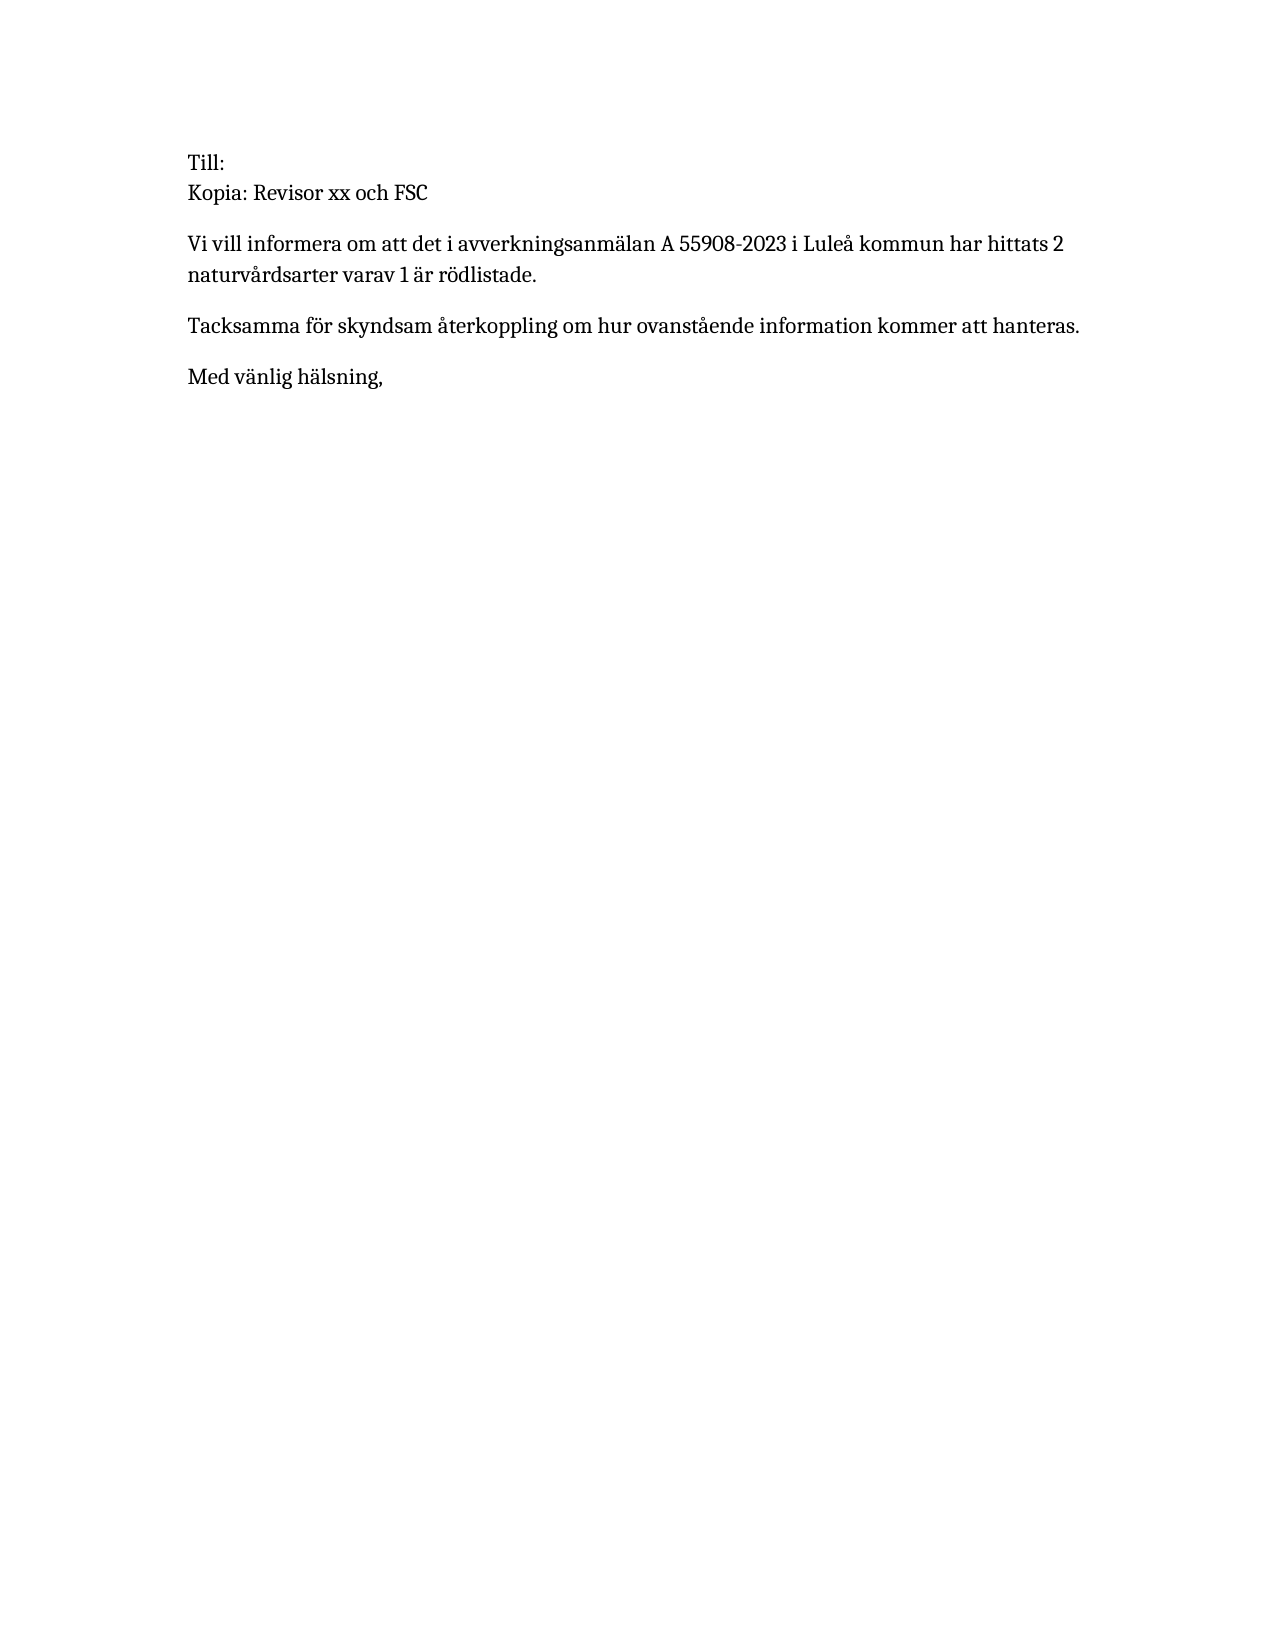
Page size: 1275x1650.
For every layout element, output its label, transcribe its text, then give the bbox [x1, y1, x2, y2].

text Med vänlig hälsning, [187, 363, 1087, 420]
text Tacksamma för skyndsam återkoppling om hur ovanstående information kommer att hanteras. [187, 312, 1087, 339]
text Vi vill informera om att det i avverkningsanmälan A 55908-2023 i Luleå kommun har hittats 2 naturvårdsarter varav 1 är rödlistade. [187, 231, 1087, 288]
text Till: Kopia: Revisor xx och FSC [187, 150, 1087, 207]
